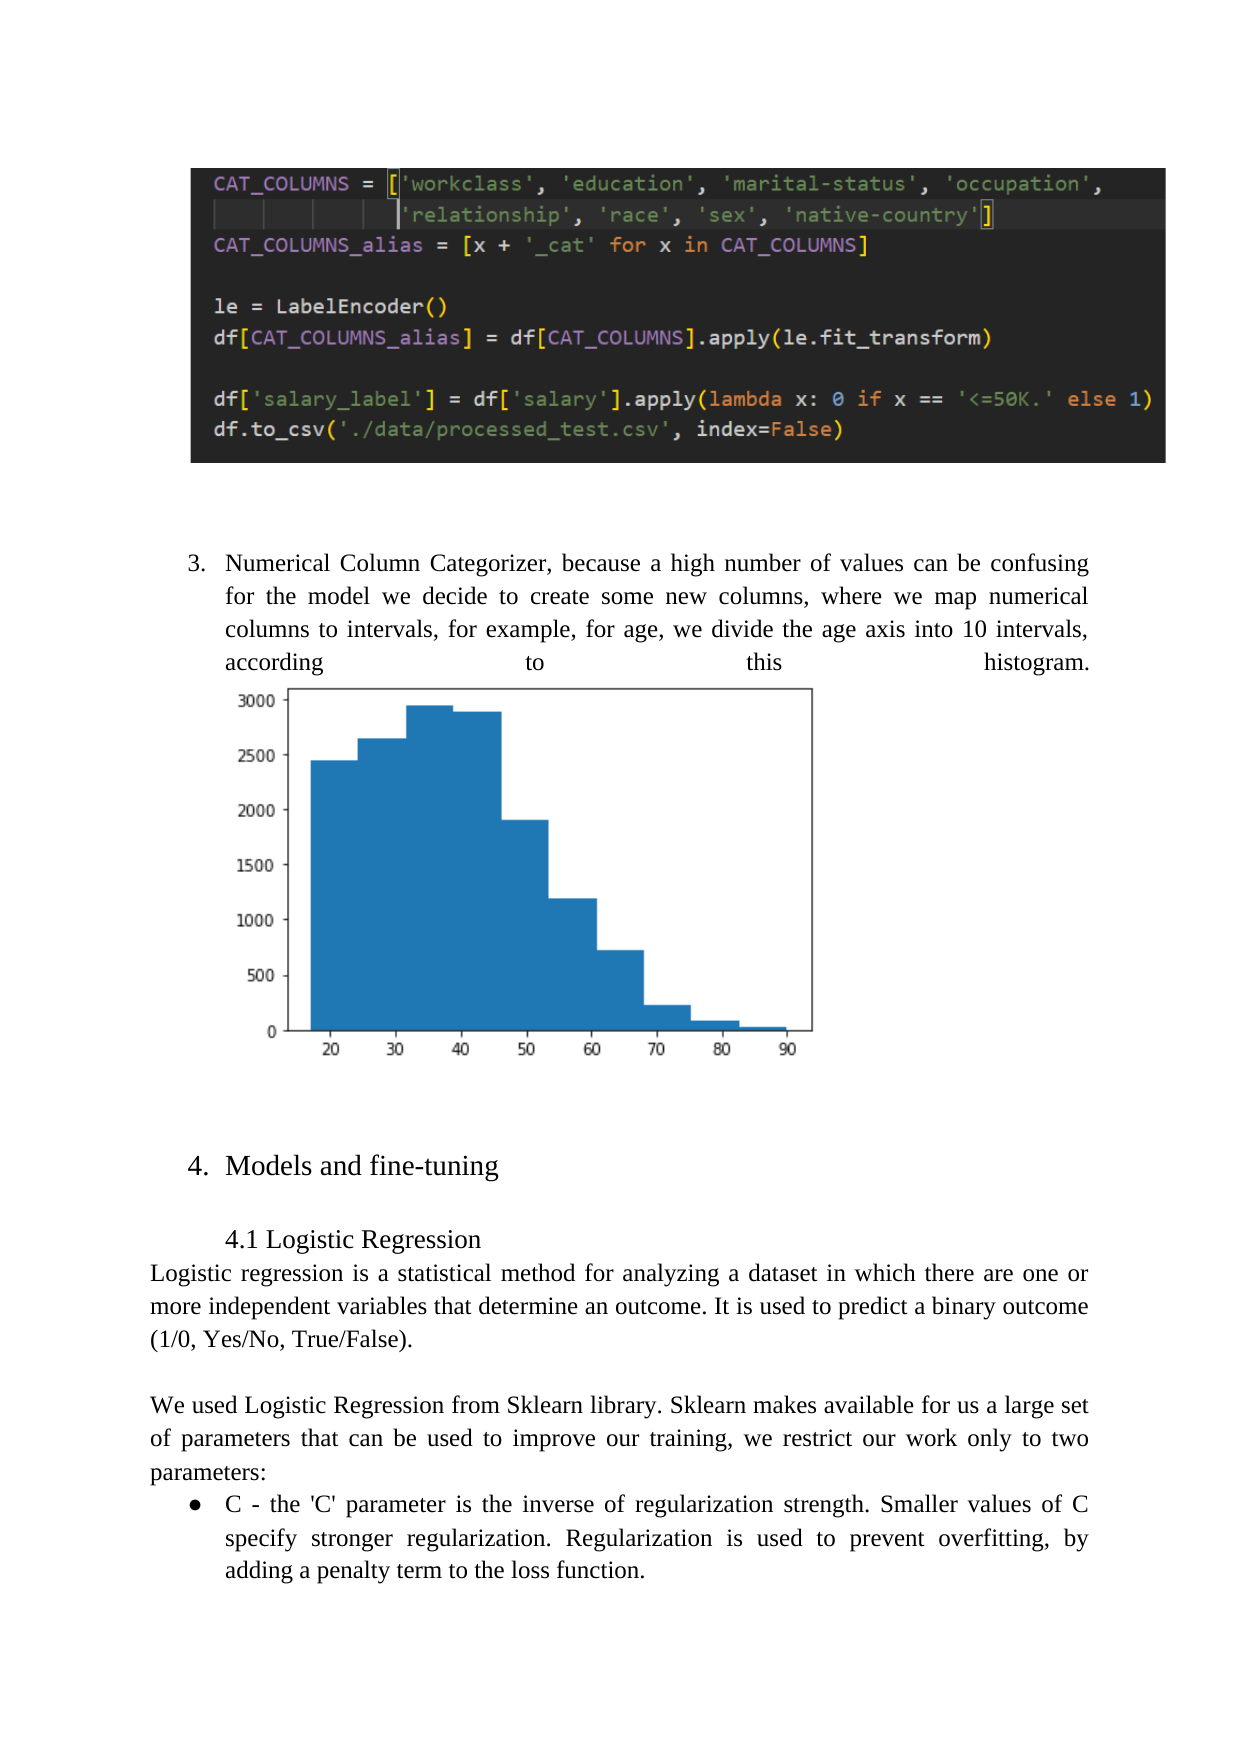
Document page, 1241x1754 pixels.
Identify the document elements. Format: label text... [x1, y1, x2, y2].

text Logistic regression is a statistical method for analyzing a dataset in which there are one or more independent variables that determine an outcome. It is used to predict a binary outcome (1/0, Yes/No, True/False). [150, 1258, 1090, 1353]
list C - the 'C' parameter is the inverse of regularization strength. Smaller values of C specify stronger regularization. Regularization is used to prevent overfitting, by adding a penalty term to the loss function. [187, 1489, 1090, 1584]
picture [225, 680, 821, 1068]
text We used Logistic Regression from Sklearn library. Sklearn makes available for us a large set of parameters that can be used to improve our training, we restrict our work only to two parameters: [150, 1391, 1090, 1485]
list Models and fine-tuning [187, 1148, 1090, 1182]
picture [190, 168, 1166, 463]
text 4.1 Logistic Regression [225, 1223, 1090, 1254]
